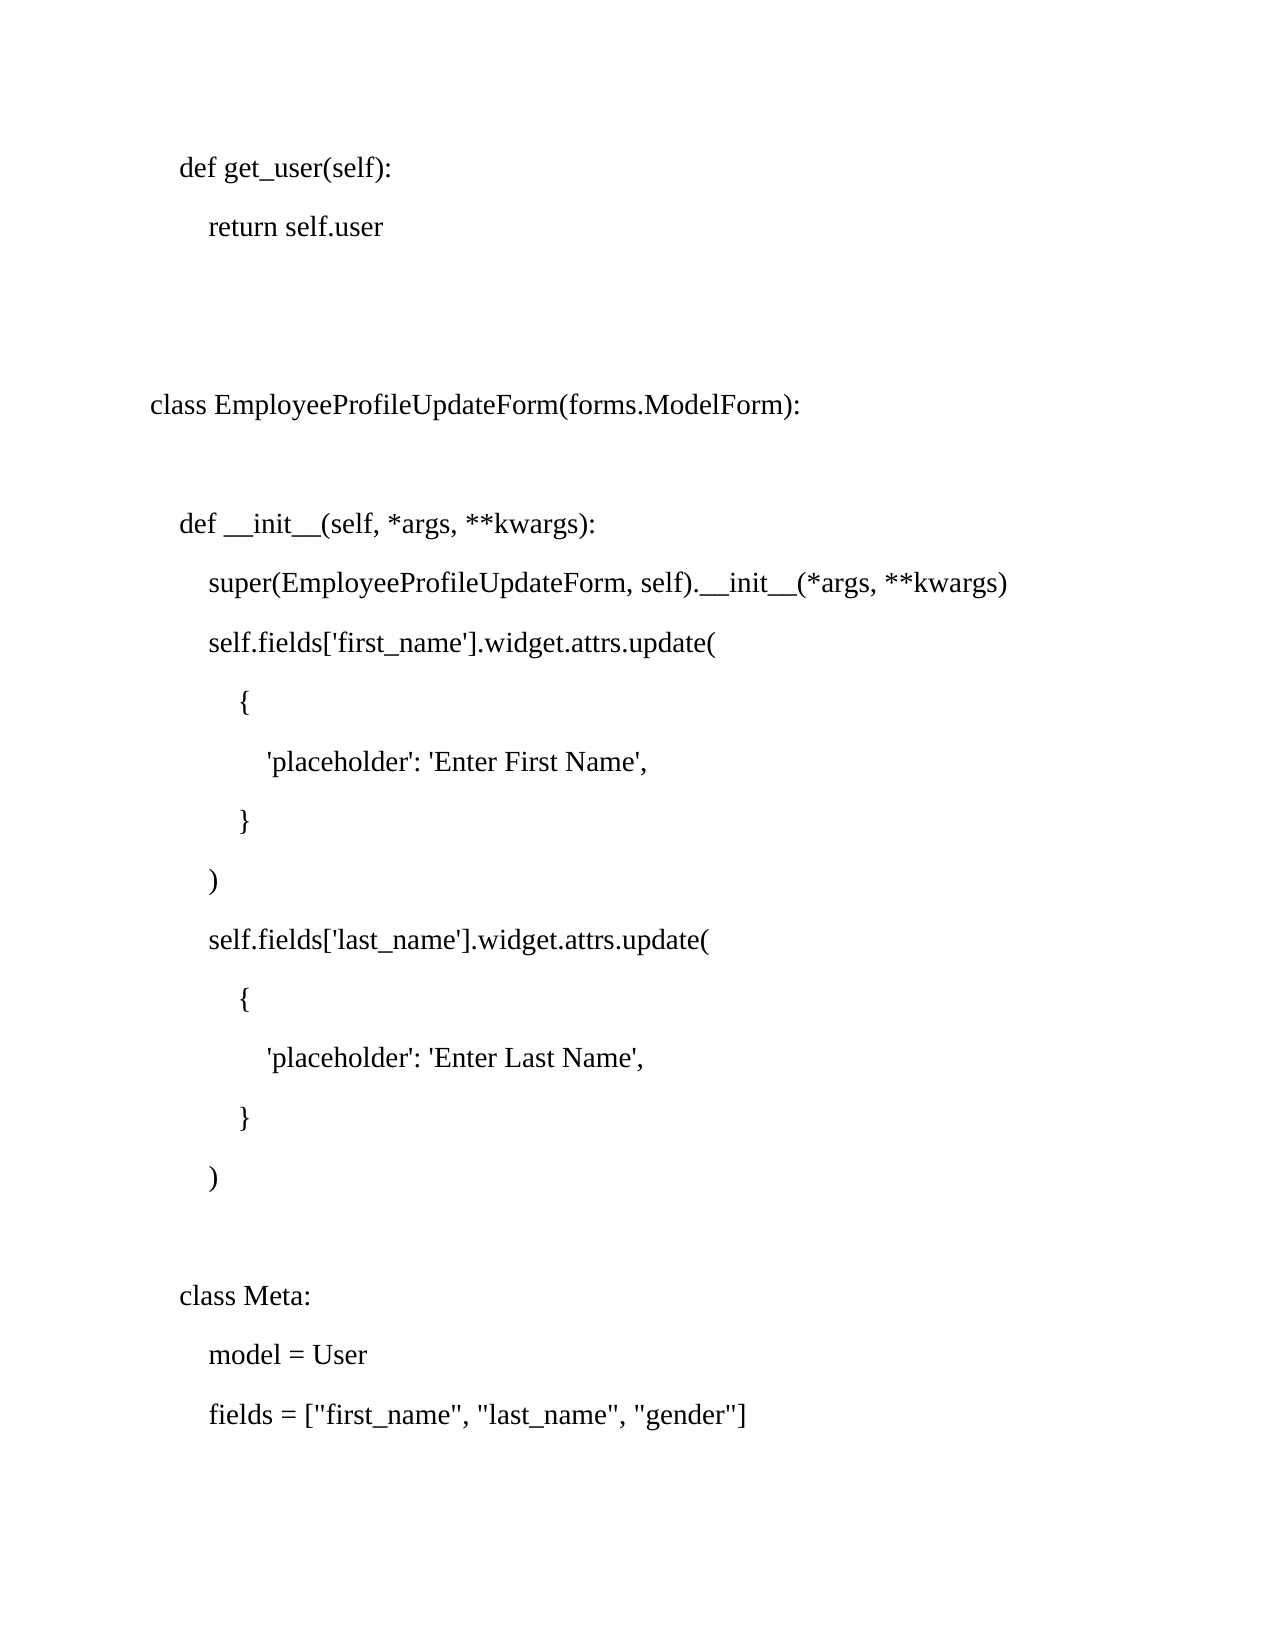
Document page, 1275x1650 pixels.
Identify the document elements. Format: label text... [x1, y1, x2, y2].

text 'placeholder': 'Enter First Name', [150, 744, 1125, 777]
text def __init__(self, *args, **kwargs): [150, 506, 1125, 540]
text model = User [150, 1337, 1125, 1371]
text } [150, 1100, 1125, 1133]
text { [150, 981, 1125, 1015]
text class EmployeeProfileUpdateForm(forms.ModelForm): [150, 387, 1125, 421]
text return self.user [150, 209, 1125, 243]
text class Meta: [150, 1278, 1125, 1312]
text fields = ["first_name", "last_name", "gender"] [150, 1397, 1125, 1430]
text ) [150, 862, 1125, 896]
text } [150, 803, 1125, 837]
text 'placeholder': 'Enter Last Name', [150, 1041, 1125, 1074]
text ) [150, 1159, 1125, 1193]
text self.fields['last_name'].widget.attrs.update( [150, 922, 1125, 955]
text { [150, 684, 1125, 718]
text def get_user(self): [150, 150, 1125, 183]
text self.fields['first_name'].widget.attrs.update( [150, 625, 1125, 658]
text super(EmployeeProfileUpdateForm, self).__init__(*args, **kwargs) [150, 566, 1125, 599]
